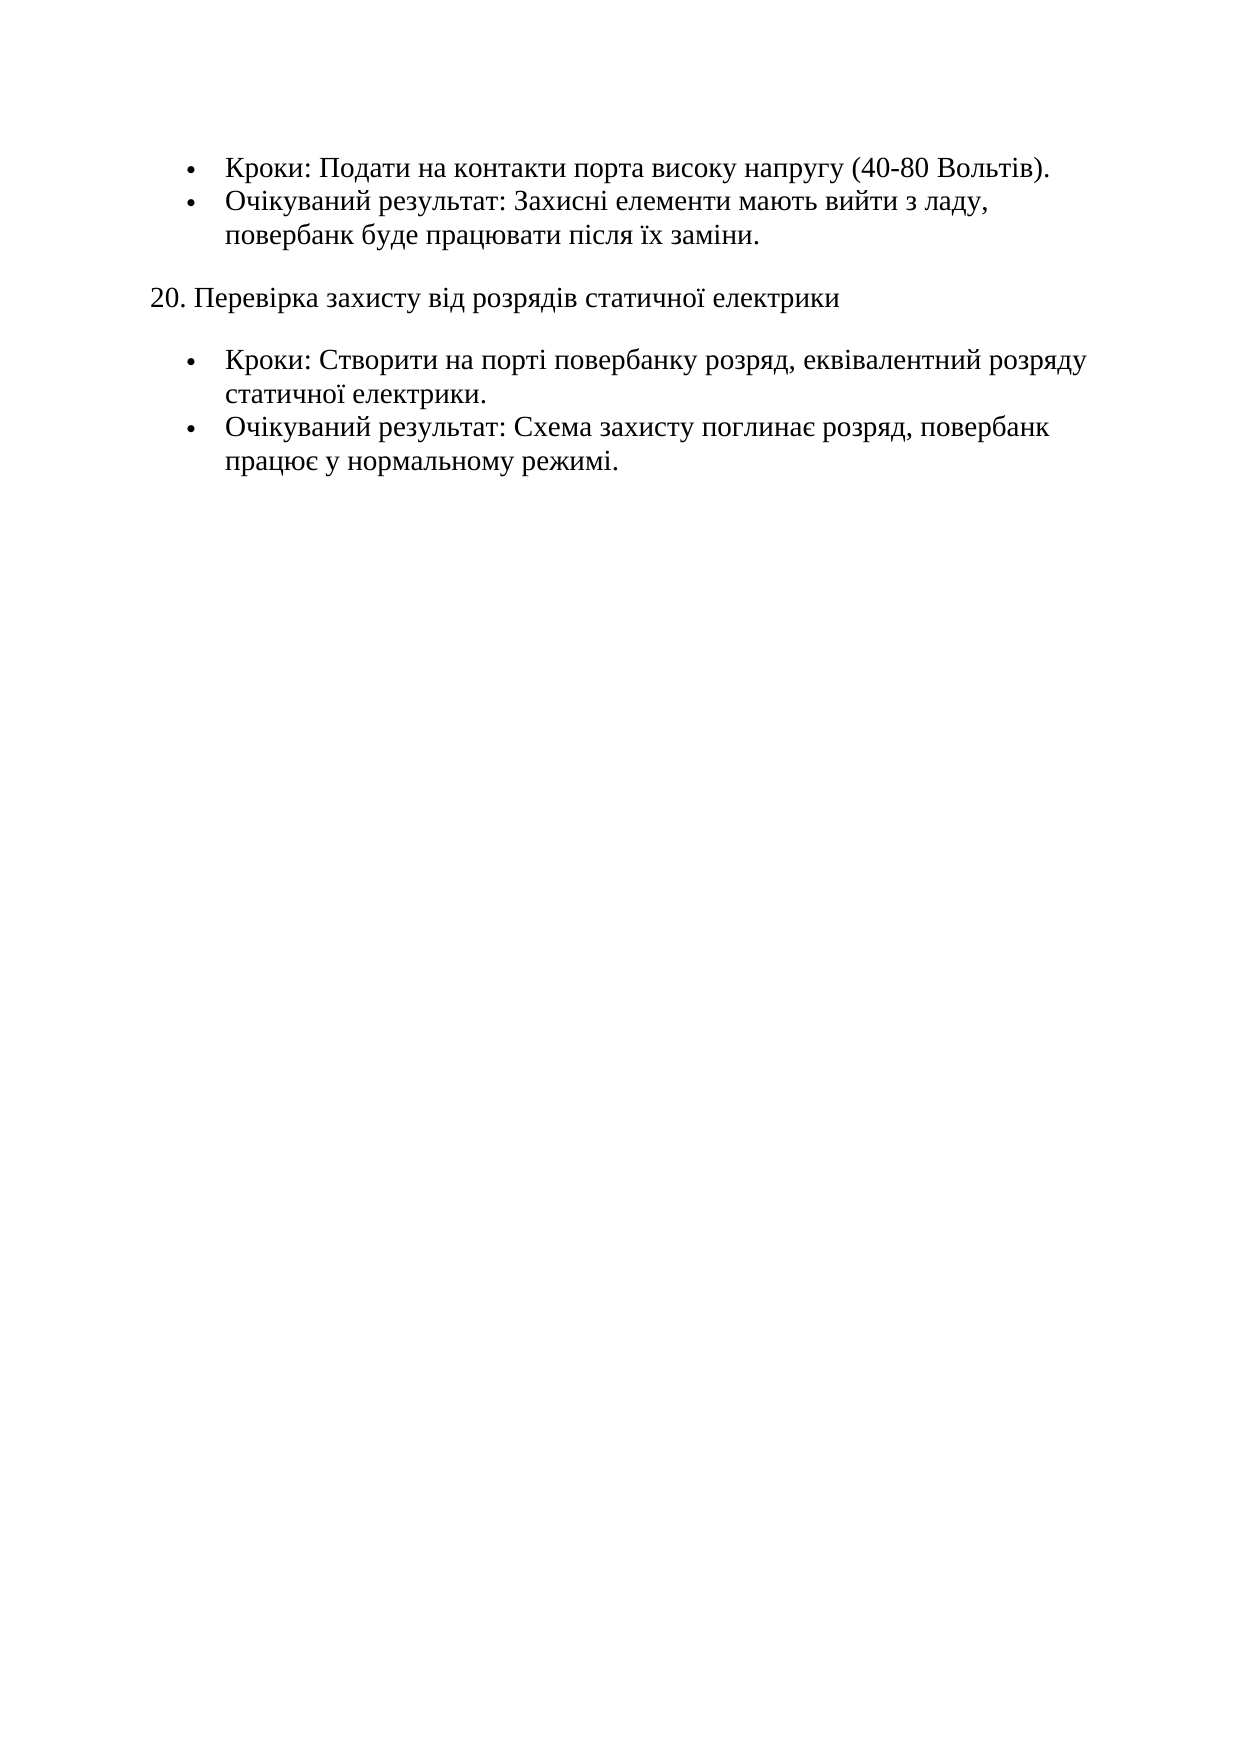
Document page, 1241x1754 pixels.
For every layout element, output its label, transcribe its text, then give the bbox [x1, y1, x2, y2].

text 20. Перевірка захисту від розрядів статичної електрики [150, 280, 1090, 313]
list Очікуваний результат: Захисні елементи мають вийти з ладу, повербанк буде працювати після їх заміни. [187, 183, 1090, 251]
list Кроки: Створити на порті повербанку розряд, еквівалентний розряду статичної електрики. [187, 342, 1090, 409]
list Кроки: Подати на контакти порта високу напругу (40-80 Вольтів). [187, 150, 1090, 183]
list Очікуваний результат: Схема захисту поглинає розряд, повербанк працює у нормальному режимі. [187, 409, 1090, 477]
